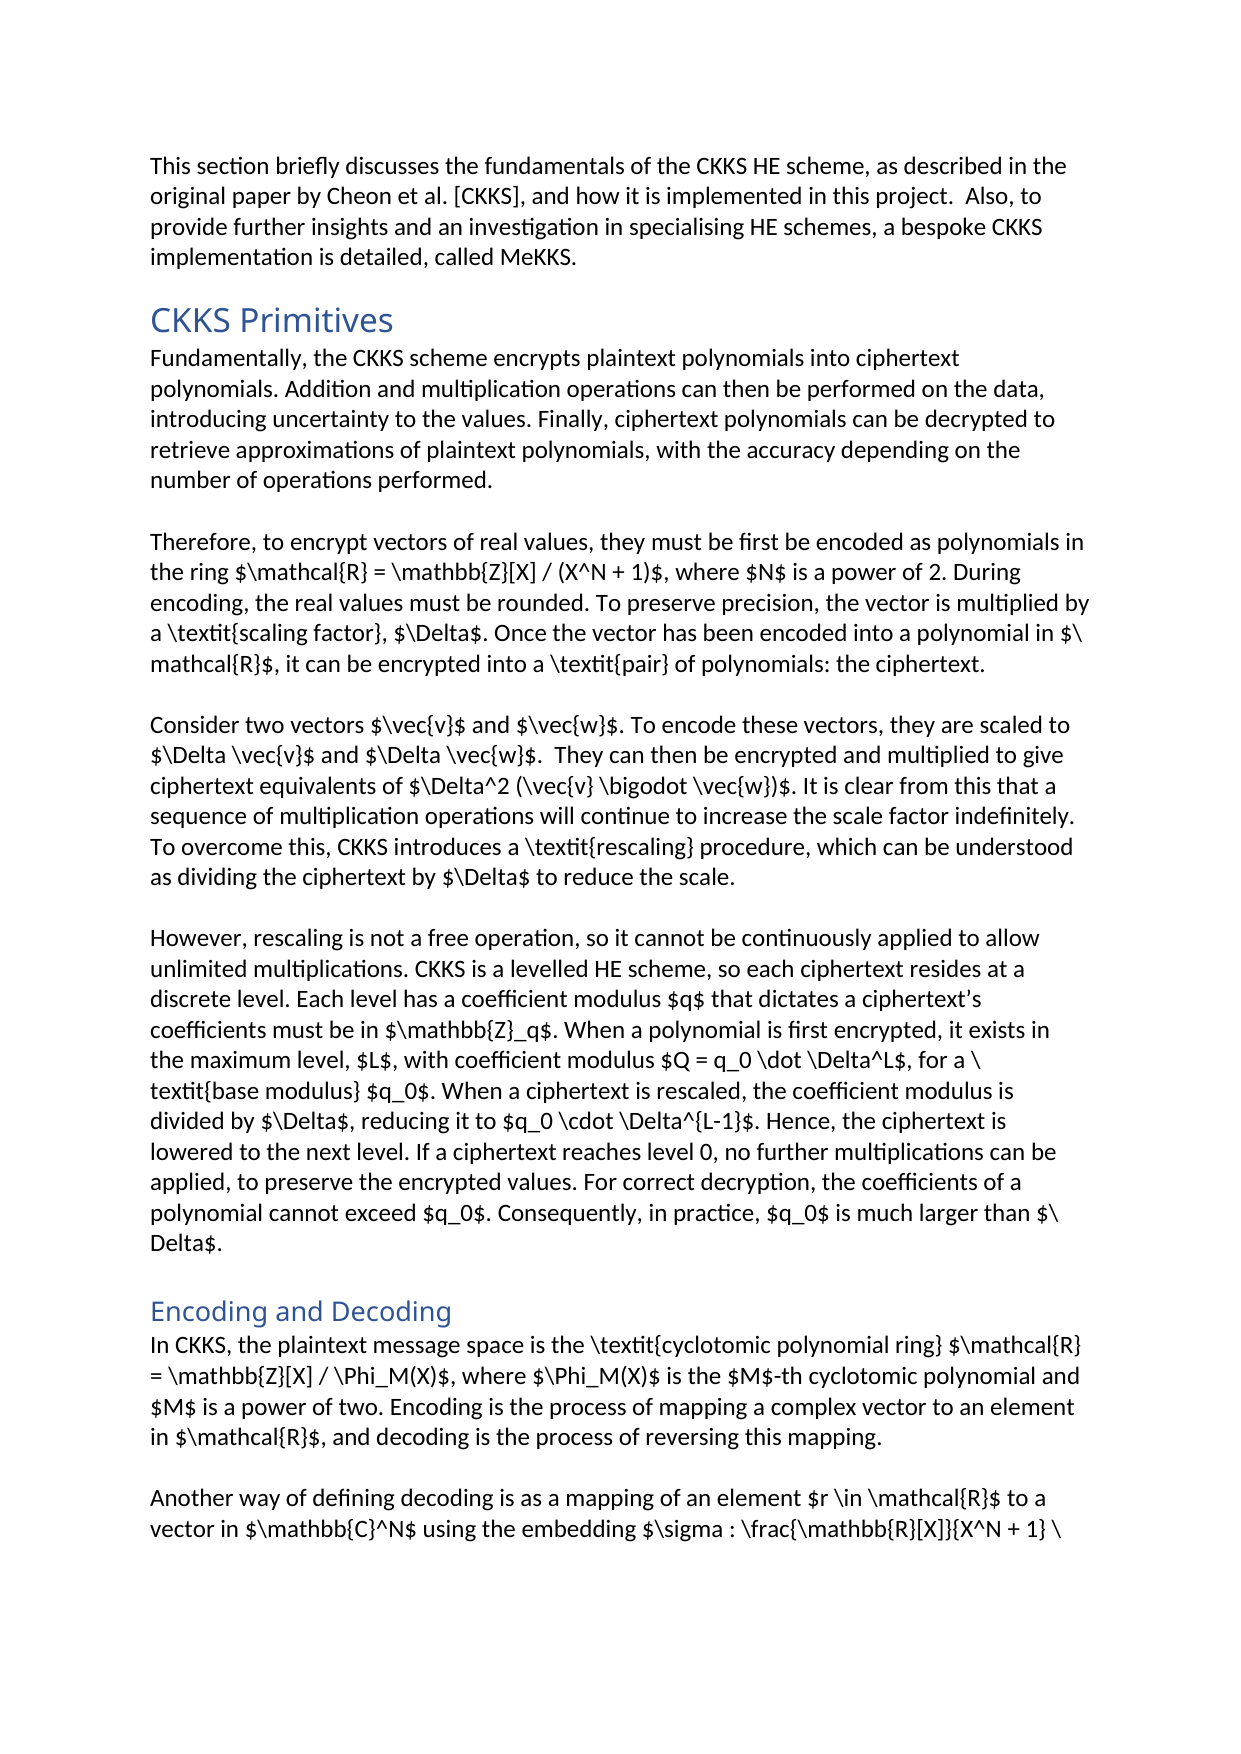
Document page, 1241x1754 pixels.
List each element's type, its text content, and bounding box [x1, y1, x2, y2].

text Therefore, to encrypt vectors of real values, they must be first be encoded as polynomials in the ring $\mathcal{R} = \mathbb{Z}[X] / (X^N + 1)$, where $N$ is a power of 2. During encoding, the real values must be rounded. To preserve precision, the vector is multiplied by a \textit{scaling factor}, $\Delta$. Once the vector has been encoded into a polynomial in $\mathcal{R}$, it can be encrypted into a \textit{pair} of polynomials: the ciphertext. [150, 526, 1090, 678]
text In CKKS, the plaintext message space is the \textit{cyclotomic polynomial ring} $\mathcal{R} = \mathbb{Z}[X] / \Phi_M(X)$, where $\Phi_M(X)$ is the $M$-th cyclotomic polynomial and $M$ is a power of two. Encoding is the process of mapping a complex vector to an element in $\mathcal{R}$, and decoding is the process of reversing this mapping. [150, 1330, 1090, 1452]
subtitle Encoding and Decoding [150, 1293, 1090, 1330]
text Fundamentally, the CKKS scheme encrypts plaintext polynomials into ciphertext polynomials. Addition and multiplication operations can then be performed on the data, introducing uncertainty to the values. Finally, ciphertext polynomials can be decrypted to retrieve approximations of plaintext polynomials, with the accuracy depending on the number of operations performed. [150, 342, 1090, 495]
text This section briefly discusses the fundamentals of the CKKS HE scheme, as described in the original paper by Cheon et al. [CKKS], and how it is implemented in this project. Also, to provide further insights and an investigation in specialising HE schemes, a bespoke CKKS implementation is detailed, called MeKKS. [150, 150, 1090, 272]
subtitle CKKS Primitives [150, 297, 1090, 342]
text However, rescaling is not a free operation, so it cannot be continuously applied to allow unlimited multiplications. CKKS is a levelled HE scheme, so each ciphertext resides at a discrete level. Each level has a coefficient modulus $q$ that dictates a ciphertext’s coefficients must be in $\mathbb{Z}_q$. When a polynomial is first encrypted, it exists in the maximum level, $L$, with coefficient modulus $Q = q_0 \dot \Delta^L$, for a \textit{base modulus} $q_0$. When a ciphertext is rescaled, the coefficient modulus is divided by $\Delta$, reducing it to $q_0 \cdot \Delta^{L-1}$. Hence, the ciphertext is lowered to the next level. If a ciphertext reaches level 0, no further multiplications can be applied, to preserve the encrypted values. For correct decryption, the coefficients of a polynomial cannot exceed $q_0$. Consequently, in practice, $q_0$ is much larger than $\Delta$. [150, 922, 1090, 1258]
text Consider two vectors $\vec{v}$ and $\vec{w}$. To encode these vectors, they are scaled to $\Delta \vec{v}$ and $\Delta \vec{w}$. They can then be encrypted and multiplied to give ciphertext equivalents of $\Delta^2 (\vec{v} \bigodot \vec{w})$. It is clear from this that a sequence of multiplication operations will continue to increase the scale factor indefinitely. To overcome this, CKKS introduces a \textit{rescaling} procedure, which can be understood as dividing the ciphertext by $\Delta$ to reduce the scale. [150, 709, 1090, 892]
